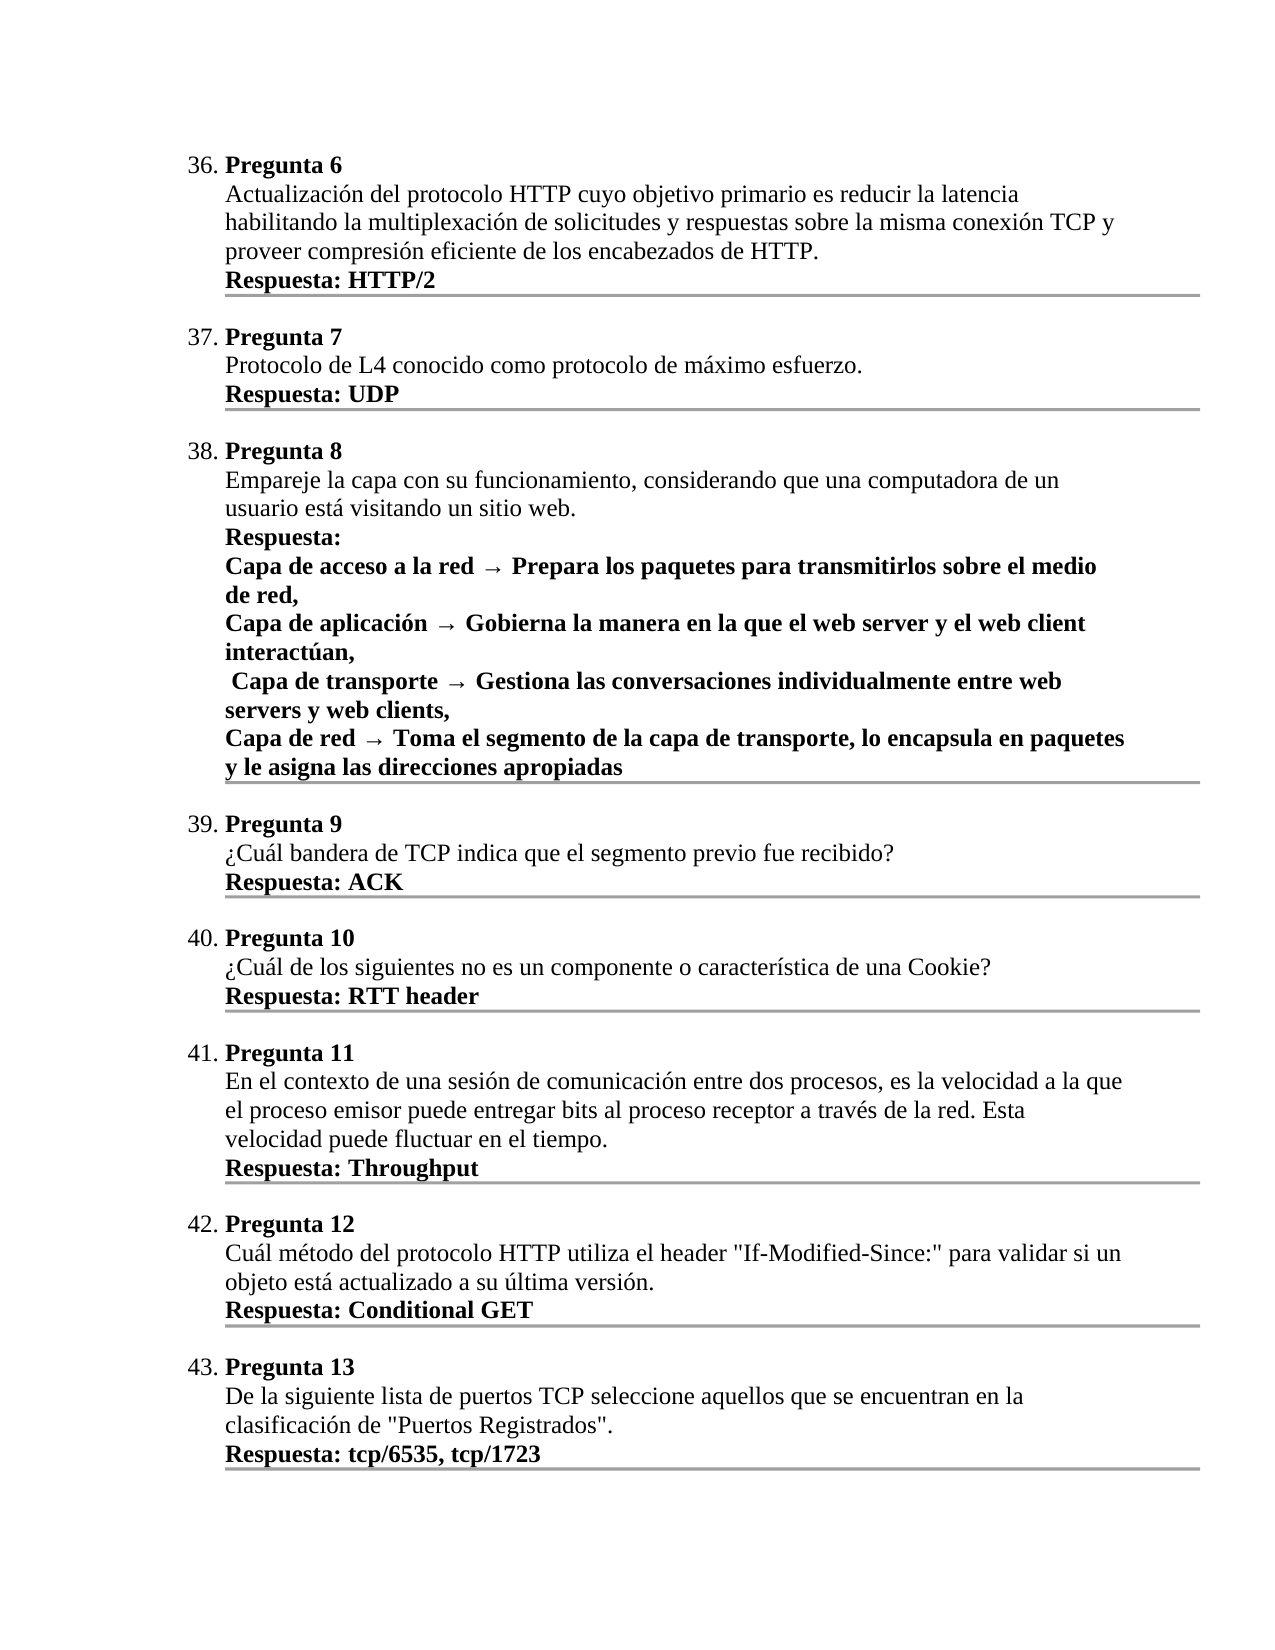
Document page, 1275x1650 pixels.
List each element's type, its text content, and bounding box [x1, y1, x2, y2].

list Pregunta 9 ¿Cuál bandera de TCP indica que el segmento previo fue recibido? Respuesta: ACK [187, 809, 1125, 895]
list Pregunta 13 De la siguiente lista de puertos TCP seleccione aquellos que se encuentran en la clasificación de "Puertos Registrados". Respuesta: tcp/6535, tcp/1723 [187, 1352, 1125, 1467]
list Capa de aplicación → Gobierna la manera en la que el web server y el web client interactúan, [225, 608, 1125, 666]
list Pregunta 6 Actualización del protocolo HTTP cuyo objetivo primario es reducir la latencia habilitando la multiplexación de solicitudes y respuestas sobre la misma conexión TCP y proveer compresión eficiente de los encabezados de HTTP. Respuesta: HTTP/2 [187, 150, 1125, 294]
list Pregunta 12 Cuál método del protocolo HTTP utiliza el header "If-Modified-Since:" para validar si un objeto está actualizado a su última versión. Respuesta: Conditional GET [187, 1209, 1125, 1324]
list Capa de acceso a la red → Prepara los paquetes para transmitirlos sobre el medio de red, [225, 551, 1125, 608]
list Capa de transporte → Gestiona las conversaciones individualmente entre web servers y web clients, [225, 666, 1125, 723]
list Capa de red → Toma el segmento de la capa de transporte, lo encapsula en paquetes y le asigna las direcciones apropiadas [225, 723, 1125, 781]
list Pregunta 8 Empareje la capa con su funcionamiento, considerando que una computadora de un usuario está visitando un sitio web. Respuesta: [187, 436, 1125, 551]
list Pregunta 7 Protocolo de L4 conocido como protocolo de máximo esfuerzo. Respuesta: UDP [187, 322, 1125, 408]
list Pregunta 10 ¿Cuál de los siguientes no es un componente o característica de una Cookie? Respuesta: RTT header [187, 923, 1125, 1009]
list Pregunta 11 En el contexto de una sesión de comunicación entre dos procesos, es la velocidad a la que el proceso emisor puede entregar bits al proceso receptor a través de la red. Esta velocidad puede fluctuar en el tiempo. Respuesta: Throughput [187, 1038, 1125, 1181]
